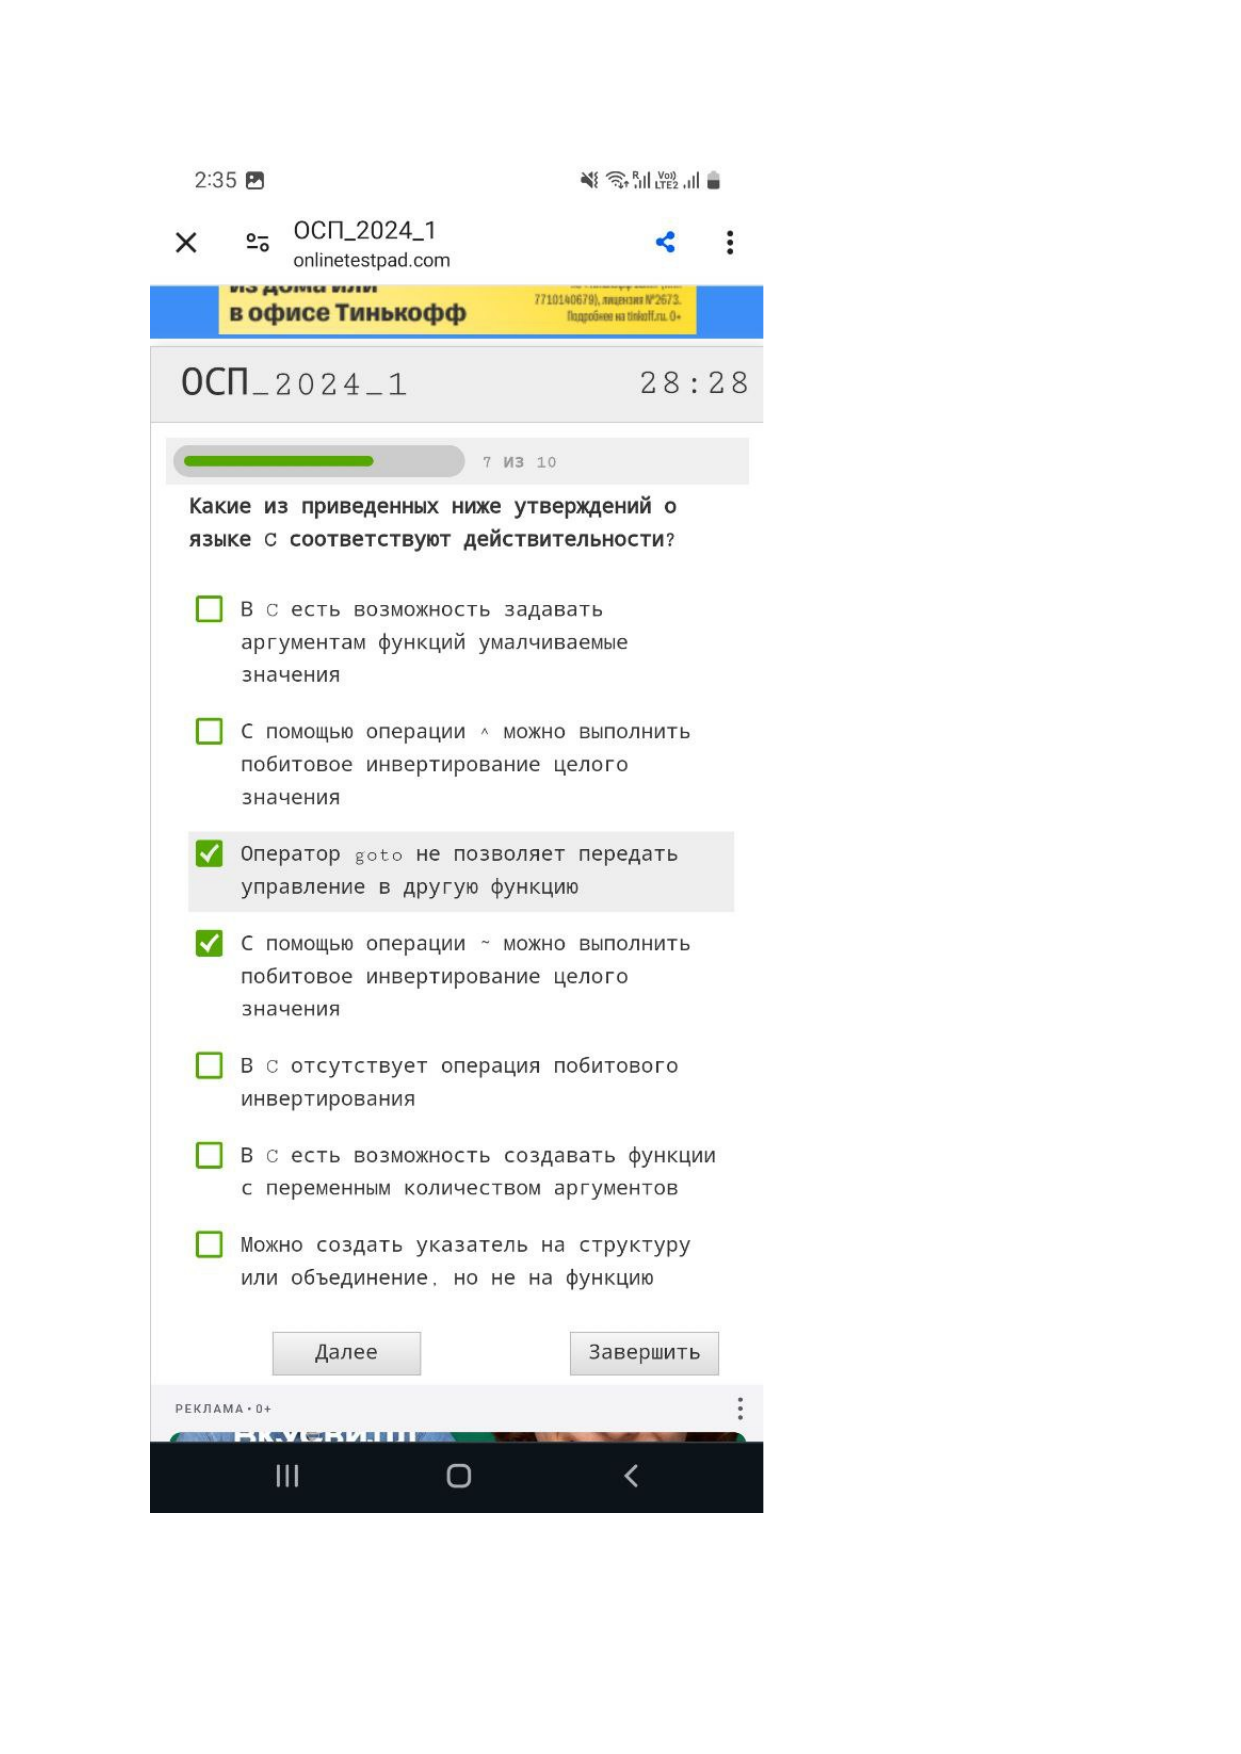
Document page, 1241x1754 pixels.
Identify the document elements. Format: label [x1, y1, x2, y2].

picture [150, 150, 764, 1513]
